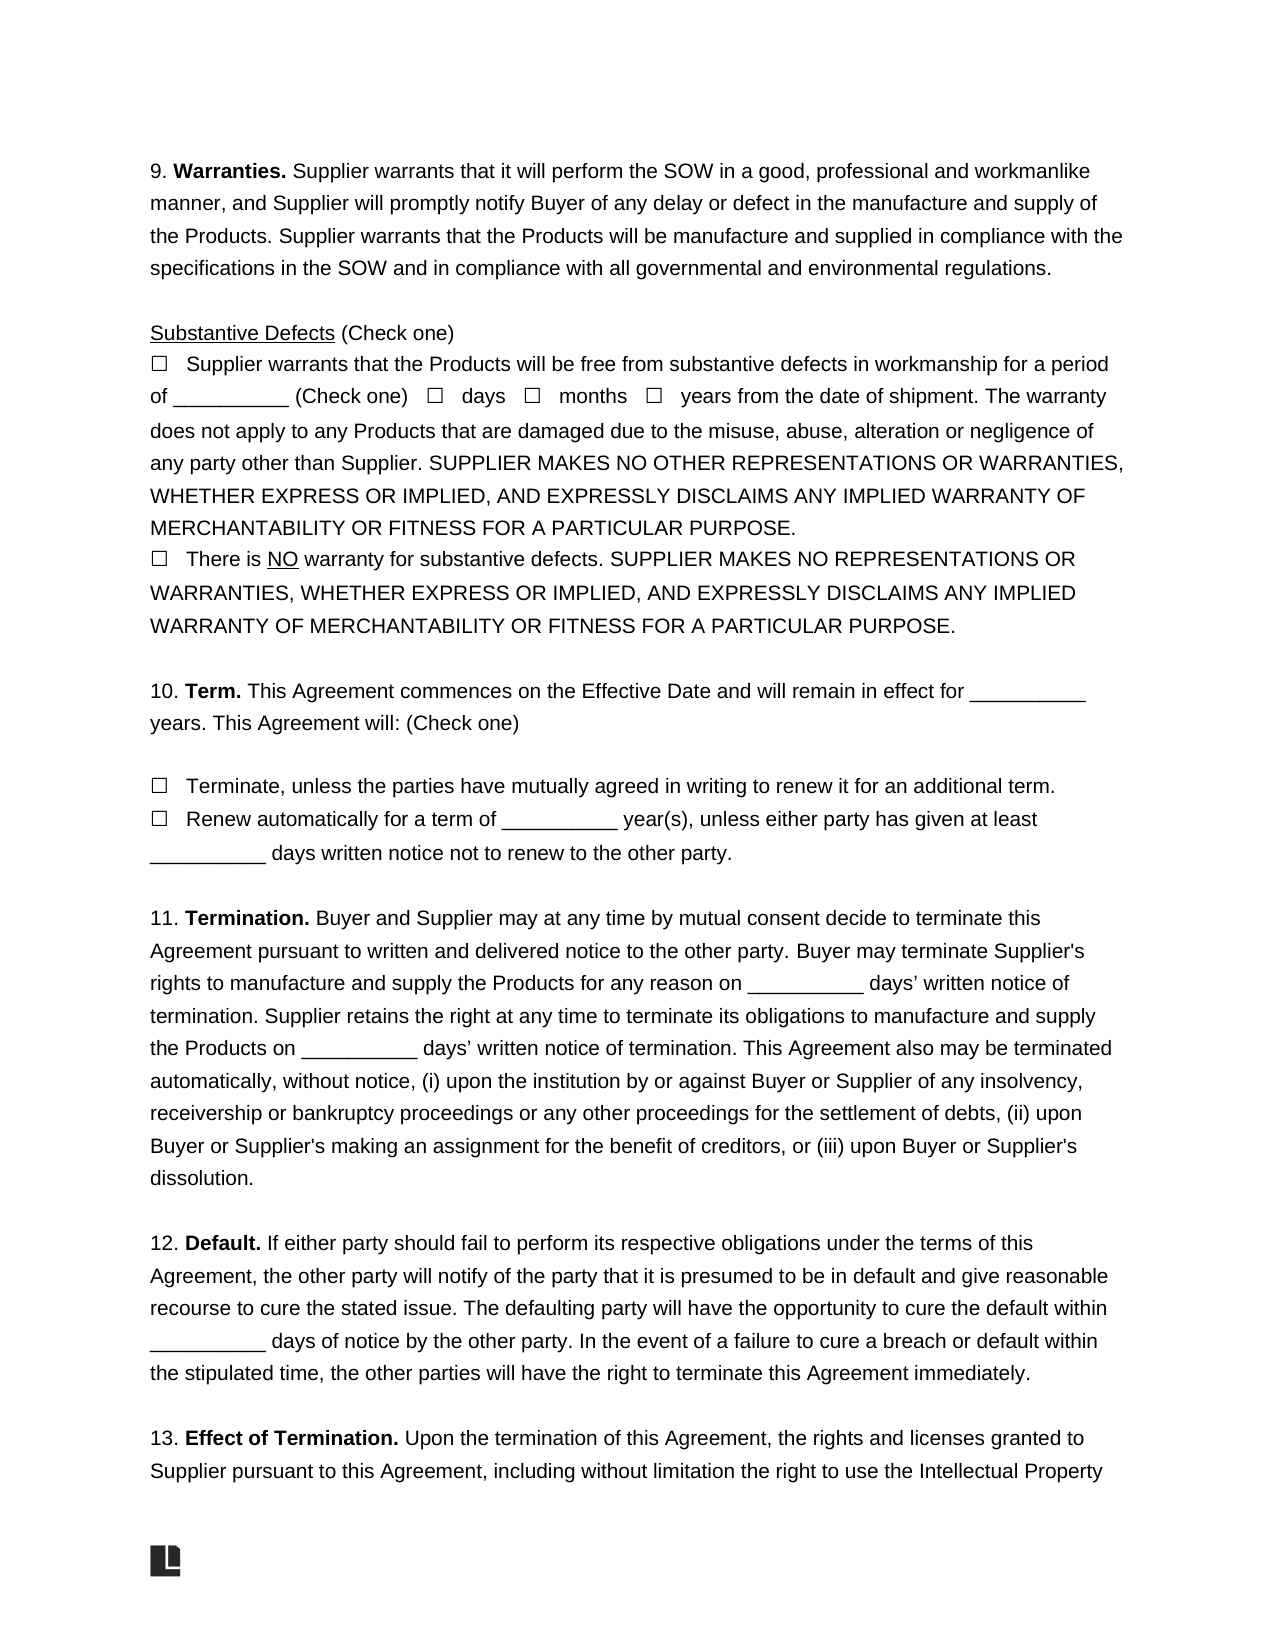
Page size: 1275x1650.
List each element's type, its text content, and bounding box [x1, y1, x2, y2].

picture [150, 1545, 181, 1577]
text Supplier warrants that the Products will be free from substantive defects in workmanship for a period of __________ (Check one) days months years from the date of shipment. The warranty does not apply to any Products that are damaged due to the misuse, abuse, alteration or negligence of any party other than Supplier. SUPPLIER MAKES NO OTHER REPRESENTATIONS OR WARRANTIES, WHETHER EXPRESS OR IMPLIED, AND EXPRESSLY DISCLAIMS ANY IMPLIED WARRANTY OF MERCHANTABILITY OR FITNESS FOR A PARTICULAR PURPOSE. [150, 345, 1125, 540]
text Renew automatically for a term of __________ year(s), unless either party has given at least __________ days written notice not to renew to the other party. [150, 800, 1125, 865]
text Terminate, unless the parties have mutually agreed in writing to renew it for an additional term. [150, 767, 1125, 800]
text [150, 1417, 1125, 1482]
text 12. Default. If either party should fail to perform its respective obligations under the terms of this Agreement, the other party will notify of the party that it is presumed to be in default and give reasonable recourse to cure the stated issue. The defaulting party will have the opportunity to cure the default within __________ days of notice by the other party. In the event of a failure to cure a breach or default within the stipulated time, the other parties will have the right to terminate this Agreement immediately. [150, 1222, 1125, 1385]
text 11. Termination. Buyer and Supplier may at any time by mutual consent decide to terminate this Agreement pursuant to written and delivered notice to the other party. Buyer may terminate Supplier's rights to manufacture and supply the Products for any reason on __________ days’ written notice of termination. Supplier retains the right at any time to terminate its obligations to manufacture and supply the Products on __________ days’ written notice of termination. This Agreement also may be terminated automatically, without notice, (i) upon the institution by or against Buyer or Supplier of any insolvency, receivership or bankruptcy proceedings or any other proceedings for the settlement of debts, (ii) upon Buyer or Supplier's making an assignment for the benefit of creditors, or (iii) upon Buyer or Supplier's dissolution. [150, 897, 1125, 1190]
text 9. Warranties. Supplier warrants that it will perform the SOW in a good, professional and workmanlike manner, and Supplier will promptly notify Buyer of any delay or defect in the manufacture and supply of the Products. Supplier warrants that the Products will be manufacture and supplied in compliance with the specifications in the SOW and in compliance with all governmental and environmental regulations. [150, 150, 1125, 280]
text There is NO warranty for substantive defects. SUPPLIER MAKES NO REPRESENTATIONS OR WARRANTIES, WHETHER EXPRESS OR IMPLIED, AND EXPRESSLY DISCLAIMS ANY IMPLIED WARRANTY OF MERCHANTABILITY OR FITNESS FOR A PARTICULAR PURPOSE. [150, 540, 1125, 637]
text 10. Term. This Agreement commences on the Effective Date and will remain in effect for __________ years. This Agreement will: (Check one) [150, 670, 1125, 735]
text Substantive Defects (Check one) [150, 312, 1125, 345]
